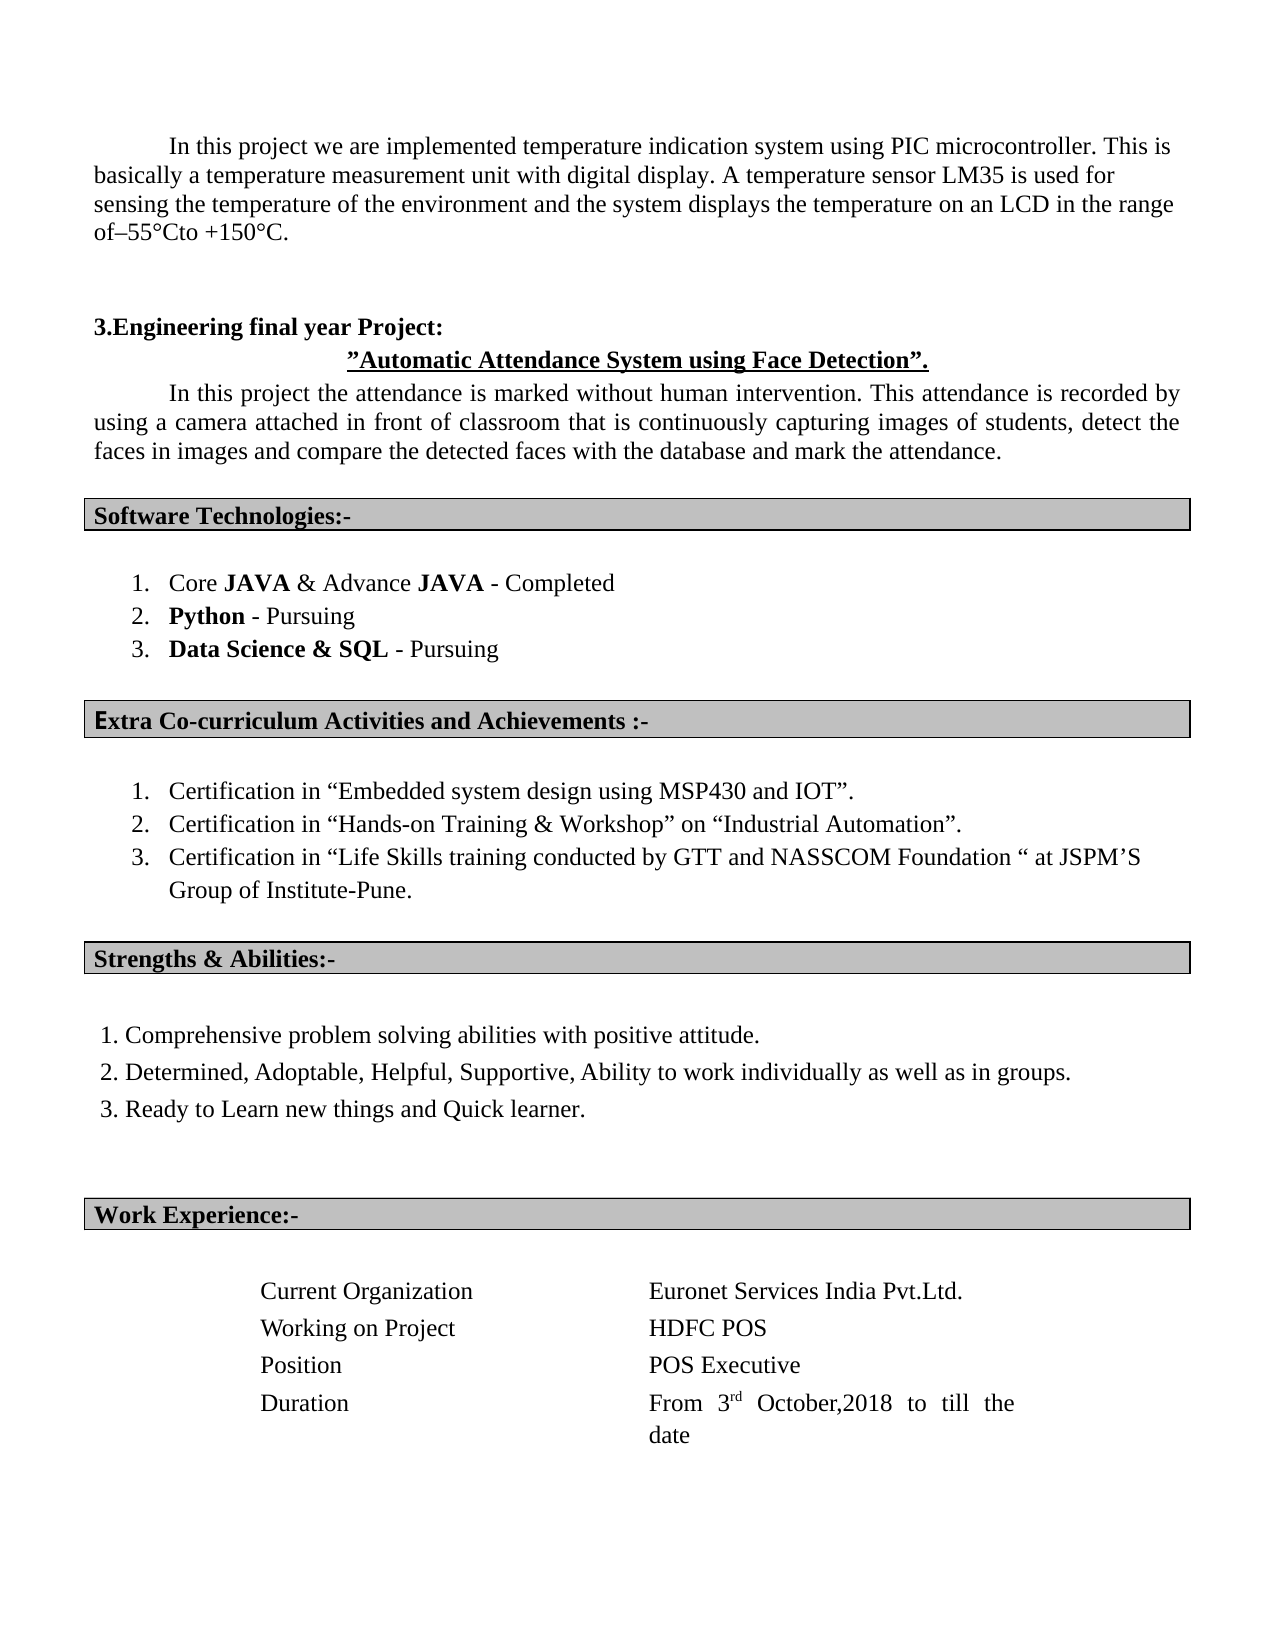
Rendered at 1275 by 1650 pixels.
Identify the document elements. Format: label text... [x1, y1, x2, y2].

list Certification in “Embedded system design using MSP430 and IOT”. [131, 776, 1181, 805]
table_cell Duration [249, 1384, 637, 1454]
list Certification in “Life Skills training conducted by GTT and NASSCOM Foundation “ at JSPM’S Group of Institute-Pune. [131, 842, 1181, 904]
subtitle Software Technologies:- [85, 499, 1189, 529]
text 2. Determined, Adoptable, Helpful, Supportive, Ability to work individually as well as in groups. [94, 1057, 1181, 1086]
text 3. Ready to Learn new things and Quick learner. [94, 1094, 1181, 1123]
list Core JAVA & Advance JAVA - Completed [131, 568, 1181, 597]
table_header Current Organization [249, 1272, 637, 1309]
list Data Science & SQL - Pursuing [131, 634, 1181, 663]
subtitle Extra Co-curriculum Activities and Achievements :- [85, 701, 1189, 737]
text 3.Engineering final year Project: [94, 312, 1181, 341]
text In this project we are implemented temperature indication system using PIC microcontroller. This is basically a temperature measurement unit with digital display. A temperature sensor LM35 is used for sensing the temperature of the environment and the system displays the temperature on an LCD in the range of–55°Cto +150°C. [94, 131, 1181, 246]
text 1. Comprehensive problem solving abilities with positive attitude. [94, 1020, 1181, 1049]
table_cell POS Executive [637, 1346, 1026, 1383]
subtitle Work Experience:- [85, 1199, 1189, 1229]
text In this project the attendance is marked without human intervention. This attendance is recorded by using a camera attached in front of classroom that is continuously capturing images of students, detect the faces in images and compare the detected faces with the database and mark the attendance. [94, 378, 1181, 464]
table_cell HDFC POS [637, 1309, 1026, 1346]
table_header Euronet Services India Pvt.Ltd. [637, 1272, 1026, 1309]
table_cell From 3rd October,2018 to till the date [637, 1384, 1026, 1454]
list Python - Pursuing [131, 601, 1181, 629]
list Certification in “Hands-on Training & Workshop” on “Industrial Automation”. [131, 809, 1181, 838]
text ”Automatic Attendance System using Face Detection”. [94, 345, 1181, 374]
subtitle Strengths & Abilities:- [85, 943, 1189, 973]
table_cell Working on Project [249, 1309, 637, 1346]
table_cell Position [249, 1346, 637, 1383]
